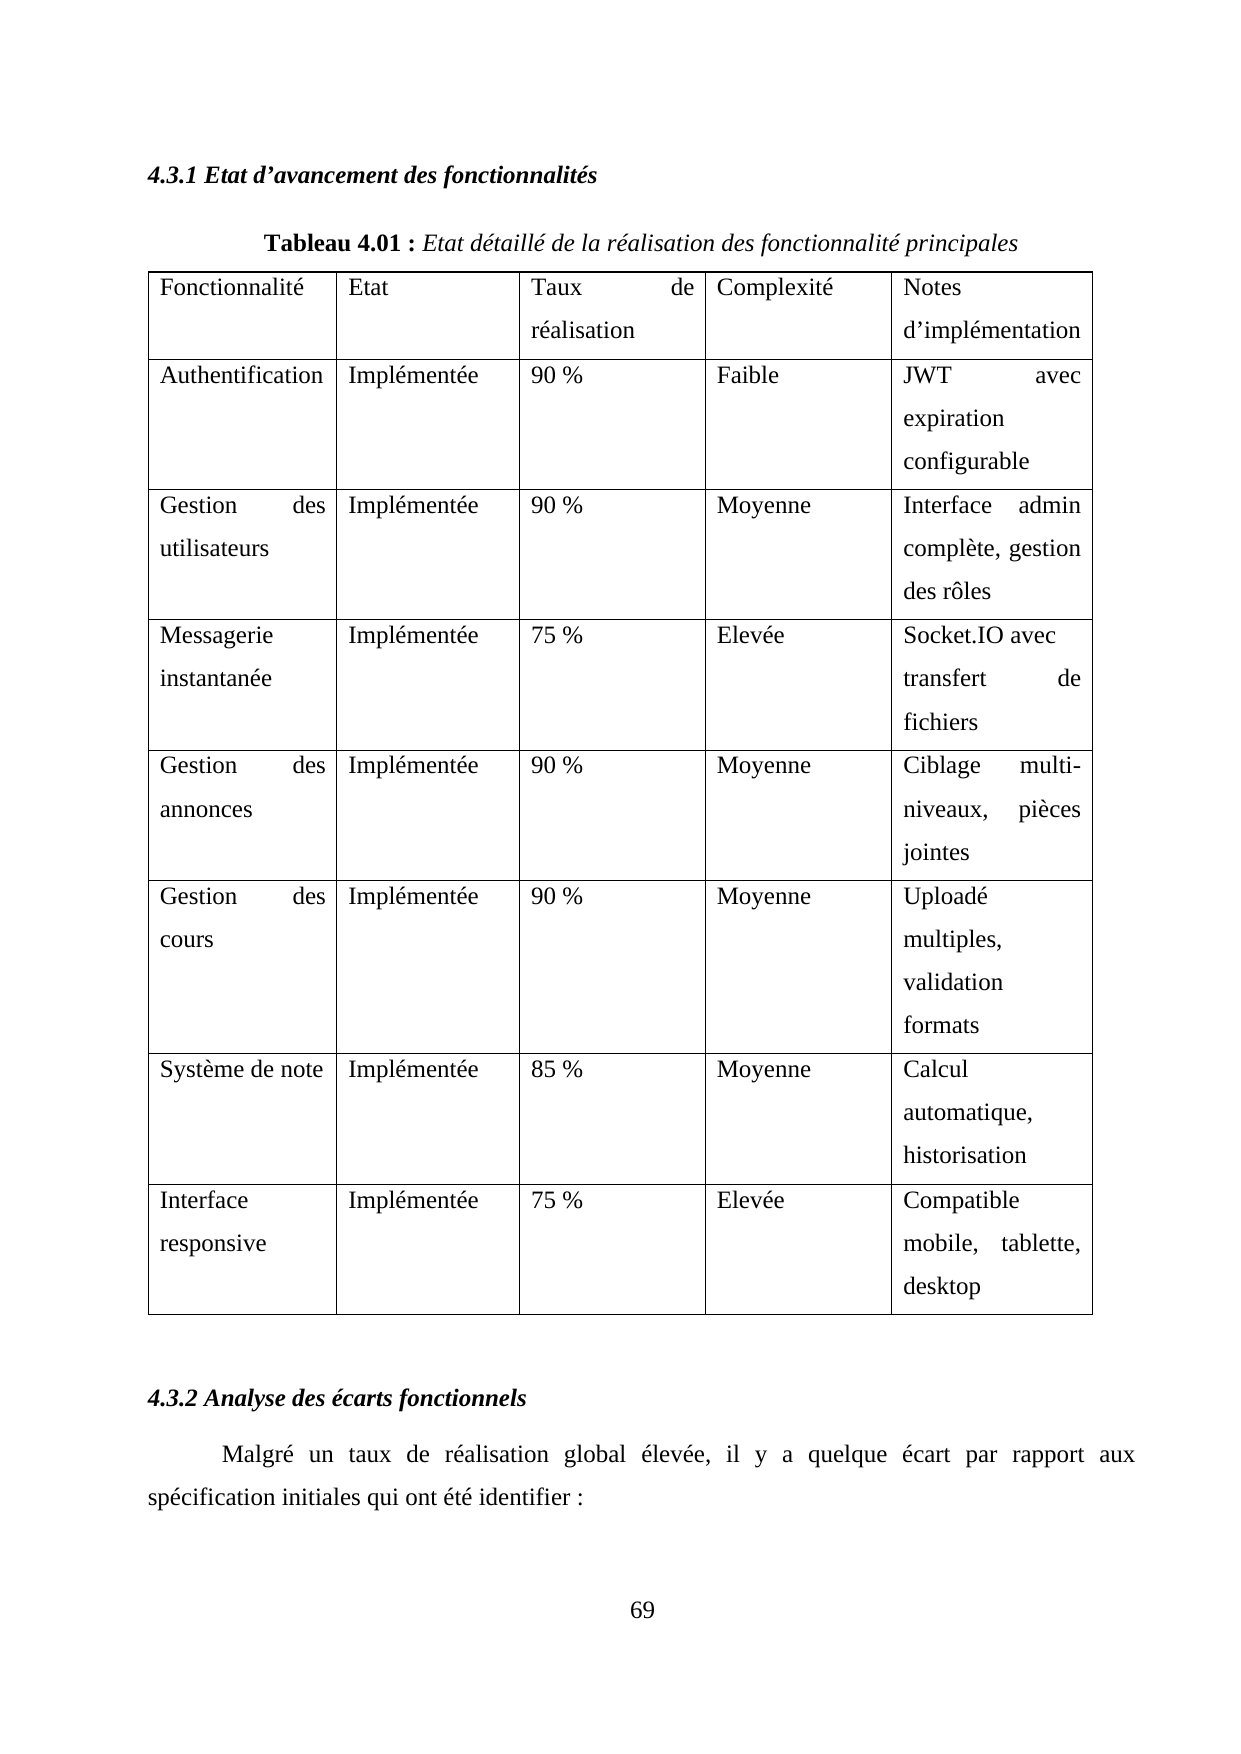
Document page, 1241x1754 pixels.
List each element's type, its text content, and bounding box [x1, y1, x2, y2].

table_header Complexité [706, 273, 891, 359]
table_cell Messagerie instantanée [149, 620, 336, 749]
table_header Etat [337, 273, 519, 359]
table_cell Elevée [706, 620, 891, 749]
table_cell Authentification [149, 360, 336, 489]
table_cell Elevée [706, 1185, 891, 1314]
text Etat d’avancement des fonctionnalités [148, 160, 1167, 189]
text Etat détaillé de la réalisation des fonctionnalité principales [148, 228, 1137, 257]
text Analyse des écarts fonctionnels [148, 1383, 1167, 1412]
table_cell Uploadé multiples, validation formats [892, 881, 1092, 1053]
table_cell Compatible mobile, tablette, desktop [892, 1185, 1092, 1314]
table_cell Implémentée [337, 1185, 519, 1314]
table_cell Moyenne [706, 751, 891, 880]
table_cell Gestion des utilisateurs [149, 490, 336, 619]
table_cell 90 % [520, 490, 705, 619]
table_header Taux de réalisation [520, 273, 705, 359]
table_cell 85 % [520, 1054, 705, 1184]
table_cell Moyenne [706, 1054, 891, 1184]
table_cell 75 % [520, 1185, 705, 1314]
table_cell Implémentée [337, 360, 519, 489]
table_header Fonctionnalité [149, 273, 336, 359]
table_cell Moyenne [706, 881, 891, 1053]
table_cell Moyenne [706, 490, 891, 619]
table_cell Implémentée [337, 620, 519, 749]
table_cell 90 % [520, 751, 705, 880]
table_cell Socket.IO avec transfert de fichiers [892, 620, 1092, 749]
table_cell Gestion des cours [149, 881, 336, 1053]
table_cell 75 % [520, 620, 705, 749]
table_cell Interface admin complète, gestion des rôles [892, 490, 1092, 619]
table_cell Interface responsive [149, 1185, 336, 1314]
text Malgré un taux de réalisation global élevée, il y a quelque écart par rapport aux spécification initiales qui ont été identifier : [148, 1439, 1137, 1511]
table_cell Implémentée [337, 490, 519, 619]
table_cell 90 % [520, 881, 705, 1053]
table_cell Implémentée [337, 881, 519, 1053]
table_cell Implémentée [337, 1054, 519, 1184]
table_cell 90 % [520, 360, 705, 489]
table_cell JWT avec expiration configurable [892, 360, 1092, 489]
table_cell Faible [706, 360, 891, 489]
table_header Notes d’implémentation [892, 273, 1092, 359]
table_cell Système de note [149, 1054, 336, 1184]
table_cell Implémentée [337, 751, 519, 880]
table_cell Ciblage multi-niveaux, pièces jointes [892, 751, 1092, 880]
table_cell Calcul automatique, historisation [892, 1054, 1092, 1184]
table_cell Gestion des annonces [149, 751, 336, 880]
